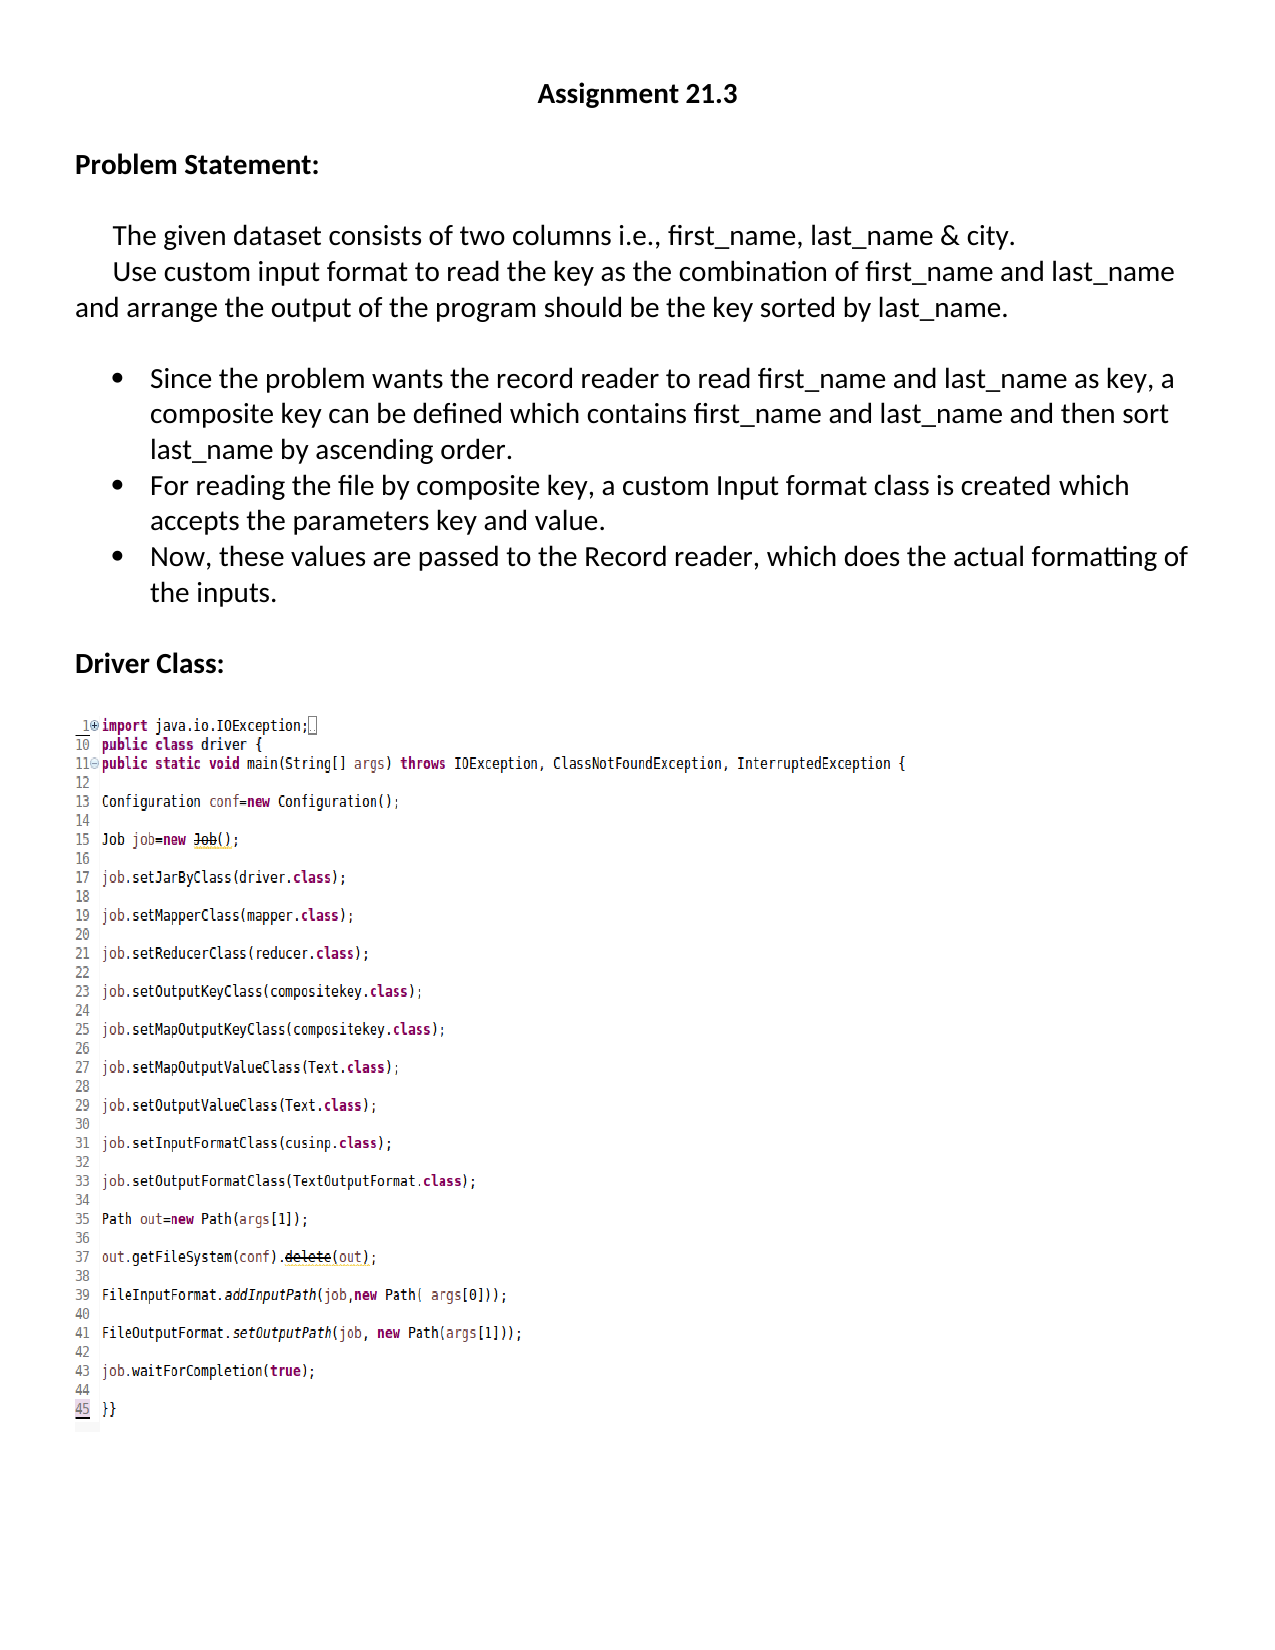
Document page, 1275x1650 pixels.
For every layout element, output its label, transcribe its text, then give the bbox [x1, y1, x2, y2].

text Use custom input format to read the key as the combination of first_name and last_name and arrange the output of the program should be the key sorted by last_name. [75, 253, 1200, 324]
list Now, these values are passed to the Record reader, which does the actual formatting of the inputs. [112, 538, 1200, 609]
text Problem Statement: [75, 146, 1200, 182]
text Driver Class: [75, 645, 1200, 681]
text Assignment 21.3 [75, 75, 1200, 111]
list For reading the file by composite key, a custom Input format class is created which accepts the parameters key and value. [112, 467, 1200, 538]
text The given dataset consists of two columns i.e., first_name, last_name & city. [75, 217, 1200, 253]
picture [75, 716, 1179, 1432]
list Since the problem wants the record reader to read first_name and last_name as key, a composite key can be defined which contains first_name and last_name and then sort last_name by ascending order. [112, 360, 1200, 467]
